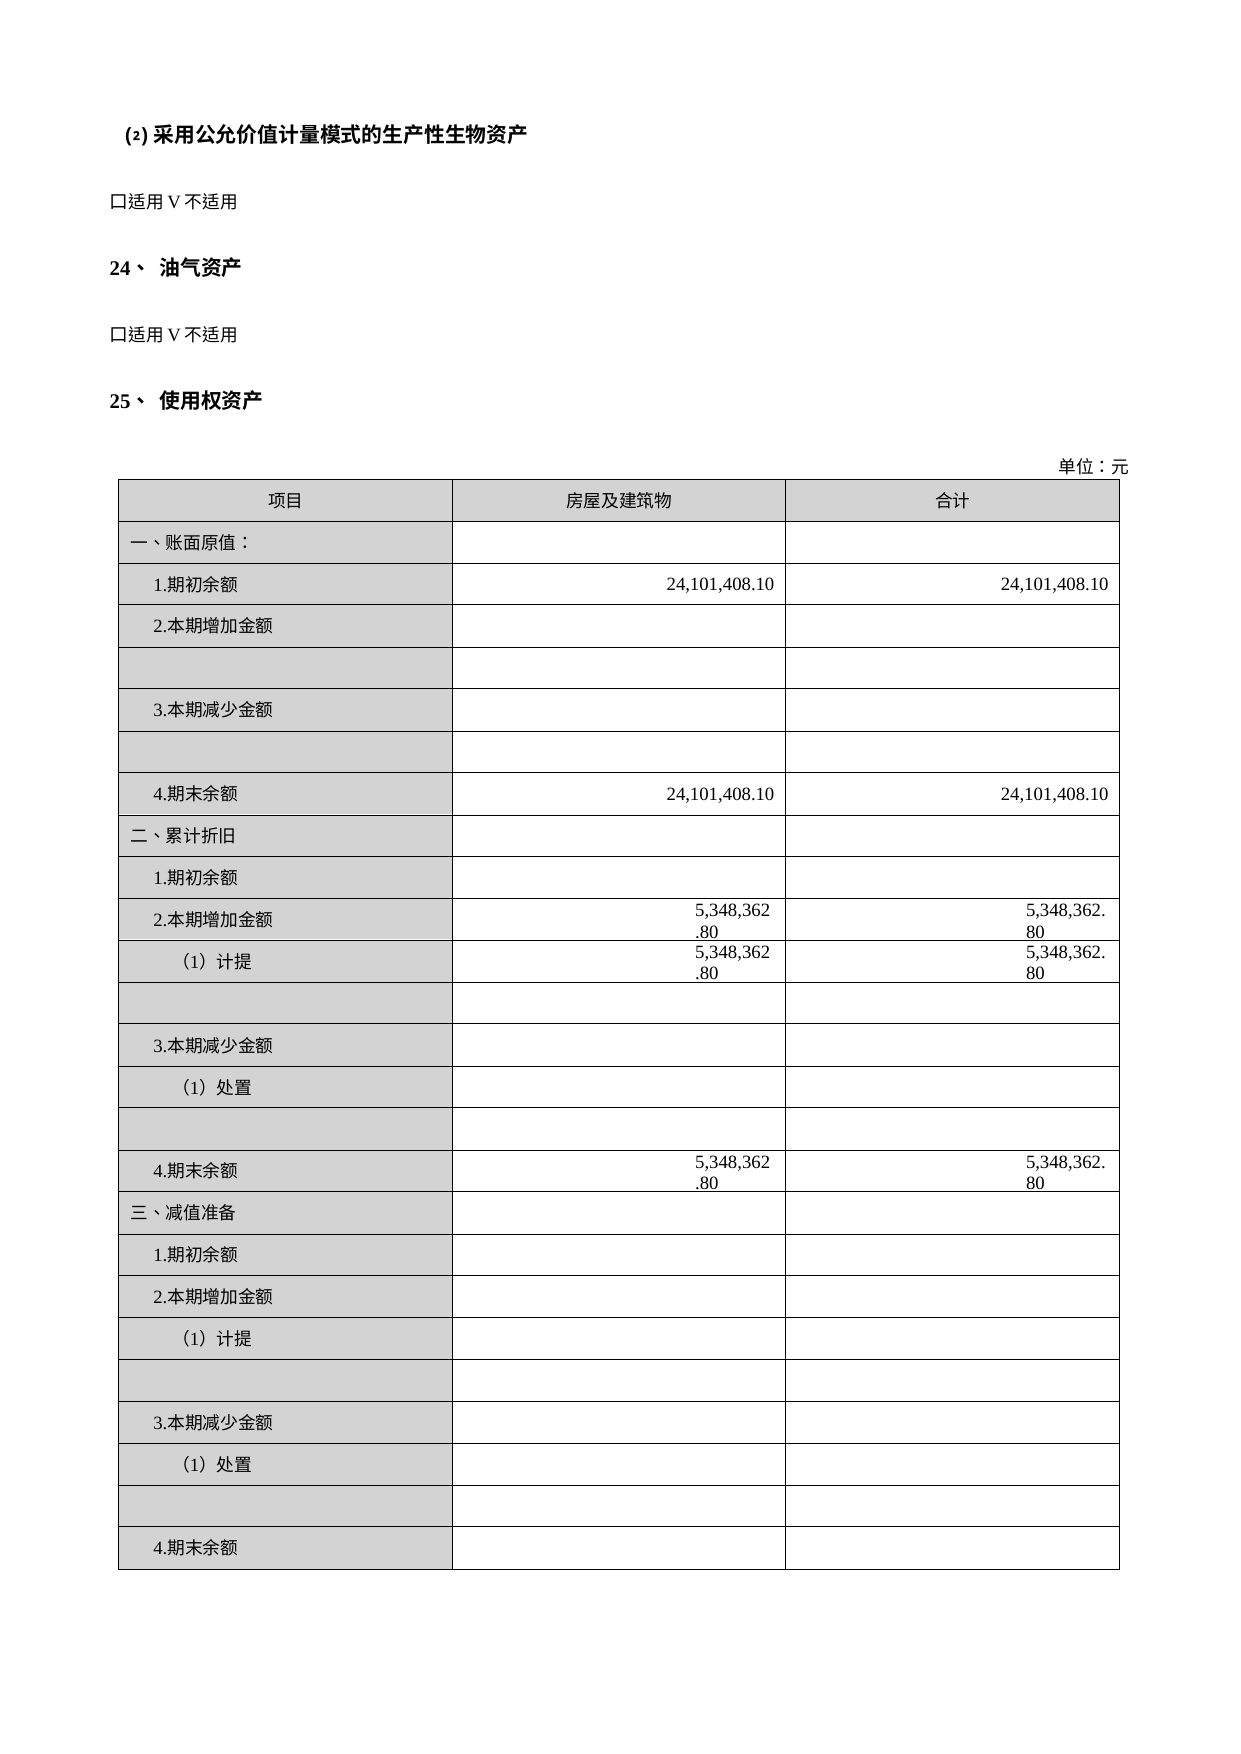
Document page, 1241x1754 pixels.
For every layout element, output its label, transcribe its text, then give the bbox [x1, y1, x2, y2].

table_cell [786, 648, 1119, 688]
subtitle 24、 油气资产 [109, 253, 1129, 282]
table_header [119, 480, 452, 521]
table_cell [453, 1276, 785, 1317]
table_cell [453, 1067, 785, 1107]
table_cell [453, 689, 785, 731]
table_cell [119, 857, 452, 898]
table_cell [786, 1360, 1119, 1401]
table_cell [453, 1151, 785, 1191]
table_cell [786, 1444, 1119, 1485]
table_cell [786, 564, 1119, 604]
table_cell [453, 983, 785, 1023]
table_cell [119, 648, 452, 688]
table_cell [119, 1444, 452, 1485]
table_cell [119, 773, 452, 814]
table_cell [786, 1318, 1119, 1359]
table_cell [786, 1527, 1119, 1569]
subtitle ⑵采用公允价值计量模式的生产性生物资产 [109, 120, 1129, 149]
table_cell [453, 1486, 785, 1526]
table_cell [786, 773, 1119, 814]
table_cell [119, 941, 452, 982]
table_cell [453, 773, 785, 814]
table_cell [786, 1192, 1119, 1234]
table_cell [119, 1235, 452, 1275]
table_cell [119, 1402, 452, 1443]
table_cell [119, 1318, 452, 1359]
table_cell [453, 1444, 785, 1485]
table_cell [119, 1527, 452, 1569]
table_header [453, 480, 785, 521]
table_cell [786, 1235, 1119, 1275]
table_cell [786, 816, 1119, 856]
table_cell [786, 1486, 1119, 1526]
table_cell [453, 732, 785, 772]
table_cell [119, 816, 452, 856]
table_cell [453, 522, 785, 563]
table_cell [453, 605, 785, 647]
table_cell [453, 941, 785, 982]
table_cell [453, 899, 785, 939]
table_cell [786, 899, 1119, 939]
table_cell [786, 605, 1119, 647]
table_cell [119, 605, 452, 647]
text 口适用V不适用 [109, 321, 1129, 347]
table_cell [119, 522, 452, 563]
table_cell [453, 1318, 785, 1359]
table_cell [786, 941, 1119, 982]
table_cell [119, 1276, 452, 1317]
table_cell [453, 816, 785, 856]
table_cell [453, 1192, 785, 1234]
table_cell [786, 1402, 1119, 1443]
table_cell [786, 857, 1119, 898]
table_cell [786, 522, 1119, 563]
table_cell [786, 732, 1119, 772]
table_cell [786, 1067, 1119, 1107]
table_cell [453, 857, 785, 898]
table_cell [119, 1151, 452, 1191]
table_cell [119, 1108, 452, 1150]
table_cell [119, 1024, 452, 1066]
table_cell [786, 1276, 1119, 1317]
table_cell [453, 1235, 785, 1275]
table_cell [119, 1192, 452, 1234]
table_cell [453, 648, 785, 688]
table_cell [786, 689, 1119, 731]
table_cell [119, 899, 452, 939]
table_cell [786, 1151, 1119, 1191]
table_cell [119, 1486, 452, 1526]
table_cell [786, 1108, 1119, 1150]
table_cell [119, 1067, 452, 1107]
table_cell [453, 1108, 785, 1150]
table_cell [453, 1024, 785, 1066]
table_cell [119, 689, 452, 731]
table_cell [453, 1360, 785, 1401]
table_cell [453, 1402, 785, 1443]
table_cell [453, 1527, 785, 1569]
subtitle 25、 使用权资产 [109, 386, 1129, 415]
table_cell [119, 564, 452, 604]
text 口适用V不适用 [109, 188, 1129, 214]
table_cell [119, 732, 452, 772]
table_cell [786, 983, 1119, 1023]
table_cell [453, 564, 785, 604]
text 单位：元 [109, 454, 1129, 479]
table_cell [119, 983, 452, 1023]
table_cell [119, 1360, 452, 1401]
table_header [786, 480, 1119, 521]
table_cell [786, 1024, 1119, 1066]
